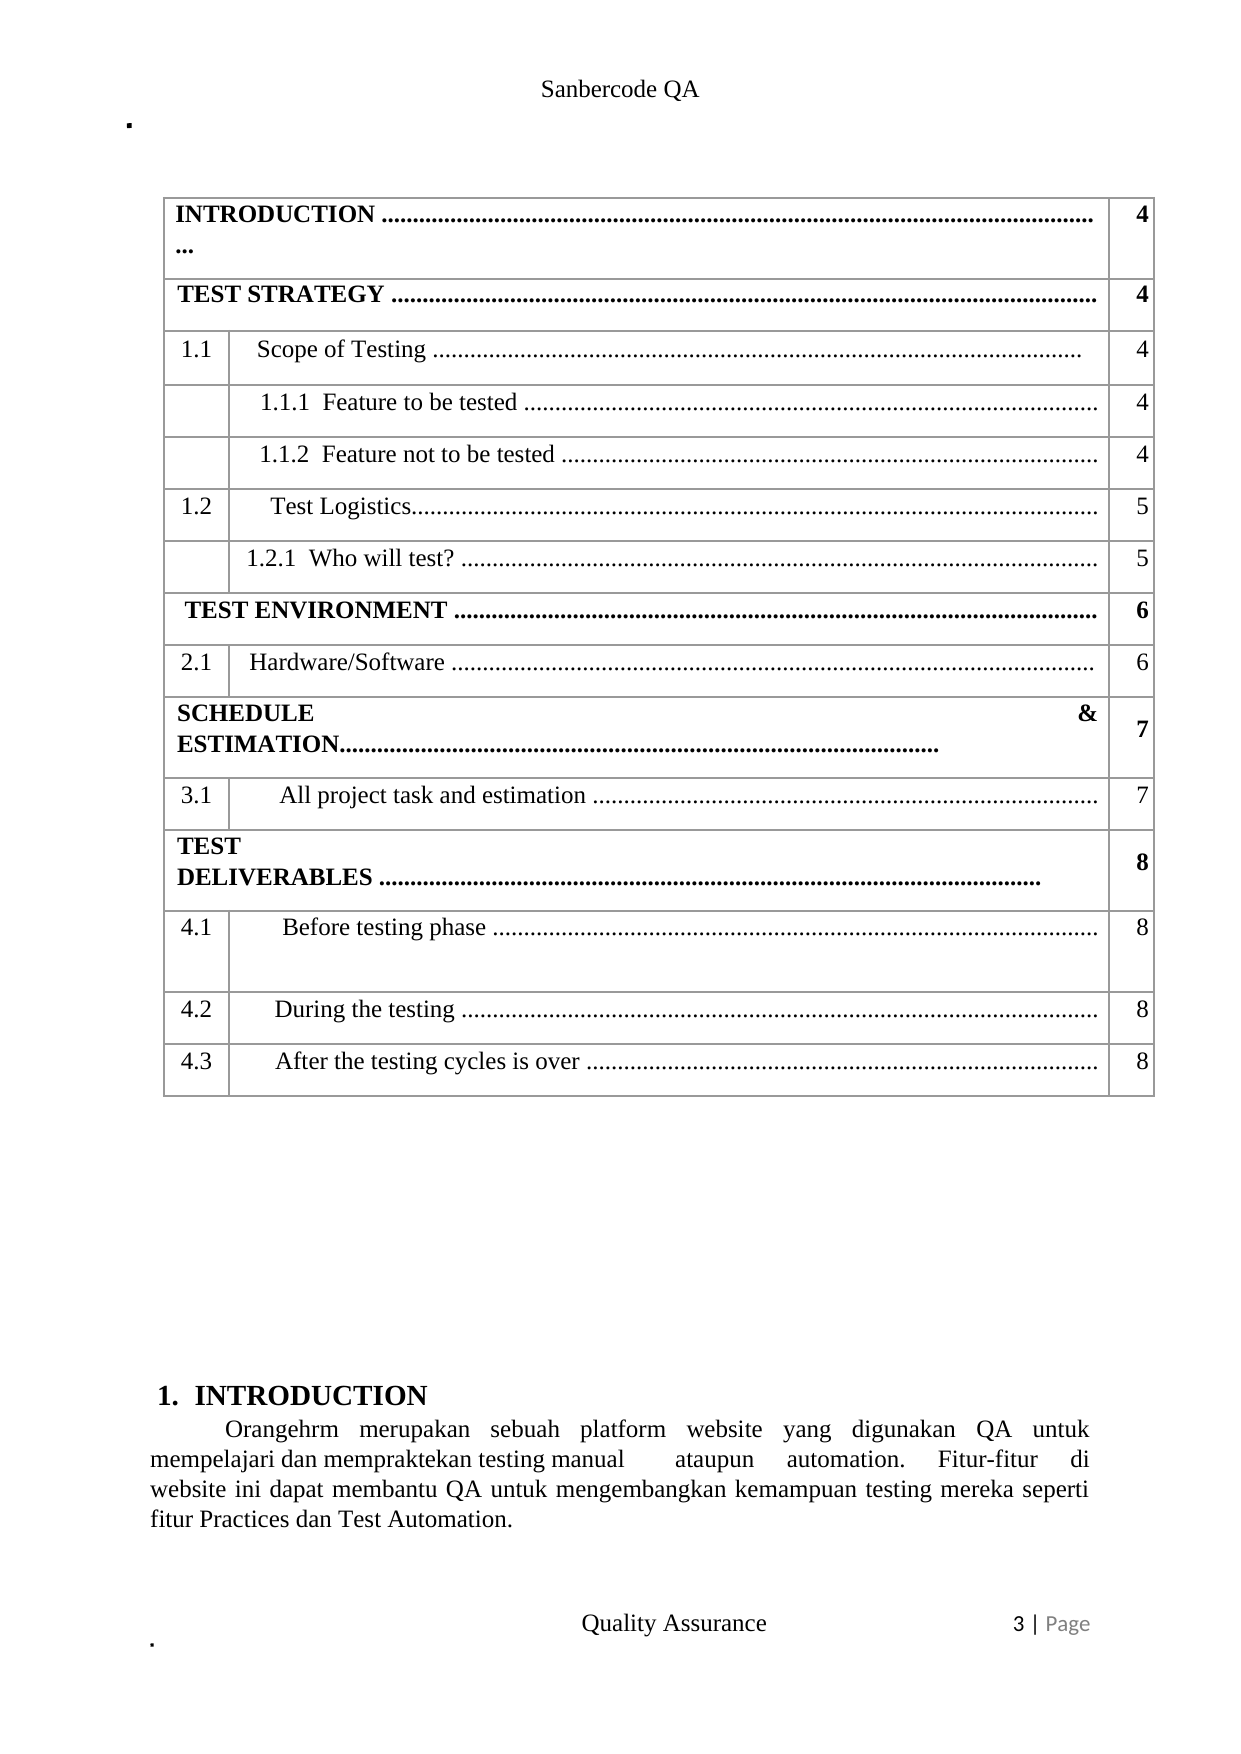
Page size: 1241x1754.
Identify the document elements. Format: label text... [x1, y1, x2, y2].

table_cell TEST ENVIRONMENT ....................................................................................................... [165, 594, 1108, 644]
table_cell 4.2 [165, 993, 228, 1043]
table_cell TEST STRATEGY ................................................................................................................. [165, 280, 1108, 329]
table_cell During the testing ...................................................................................................... [230, 993, 1108, 1043]
table_cell 3.1 [165, 779, 228, 829]
table_cell 7 [1110, 779, 1153, 829]
table_cell 1.2.1 Who will test? ...................................................................................................... [230, 542, 1108, 592]
table_cell 6 [1110, 646, 1153, 696]
table_cell 2.1 [165, 646, 228, 696]
table_cell 4 [1110, 280, 1153, 329]
subtitle INTRODUCTION [157, 1378, 1090, 1412]
table_cell 8 [1110, 1045, 1153, 1095]
table_cell All project task and estimation ................................................................................. [230, 779, 1108, 829]
table_cell 8 [1110, 993, 1153, 1043]
table_cell [165, 542, 228, 592]
table_cell 8 [1110, 831, 1153, 909]
table_header 4 [1110, 199, 1153, 277]
table_cell 4 [1110, 332, 1153, 384]
table_cell SCHEDULE & ESTIMATION................................................................................................ [165, 698, 1108, 777]
table_cell Scope of Testing ........................................................................................................ [230, 332, 1108, 384]
table_cell Before testing phase ................................................................................................. [230, 912, 1108, 991]
table_cell 4.1 [165, 912, 228, 991]
table_cell 8 [1110, 912, 1153, 991]
table_cell [165, 386, 228, 436]
table_cell 4 [1110, 438, 1153, 488]
table_cell 1.1.2 Feature not to be tested ...................................................................................... [230, 438, 1108, 488]
table_cell Test Logistics.............................................................................................................. [230, 490, 1108, 540]
table_cell 5 [1110, 542, 1153, 592]
table_cell 1.1.1 Feature to be tested ............................................................................................ [230, 386, 1108, 436]
table_cell After the testing cycles is over .................................................................................. [230, 1045, 1108, 1095]
text Orangehrm merupakan sebuah platform website yang digunakan QA untuk mempelajari dan mempraktekan testing manual ataupun automation. Fitur-fitur di website ini dapat membantu QA untuk mengembangkan kemampuan testing mereka seperti fitur Practices dan Test Automation. [150, 1414, 1090, 1533]
table_cell 1.2 [165, 490, 228, 540]
table_cell Hardware/Software ....................................................................................................... [230, 646, 1108, 696]
table_header INTRODUCTION ..................................................................................................................... [165, 199, 1108, 277]
table_cell 4 [1110, 386, 1153, 436]
table_cell 6 [1110, 594, 1153, 644]
table_cell [165, 438, 228, 488]
table_cell 1.1 [165, 332, 228, 384]
table_cell 4.3 [165, 1045, 228, 1095]
table_cell TEST DELIVERABLES .......................................................................................................... [165, 831, 1108, 909]
table_cell 5 [1110, 490, 1153, 540]
table_cell 7 [1110, 698, 1153, 777]
